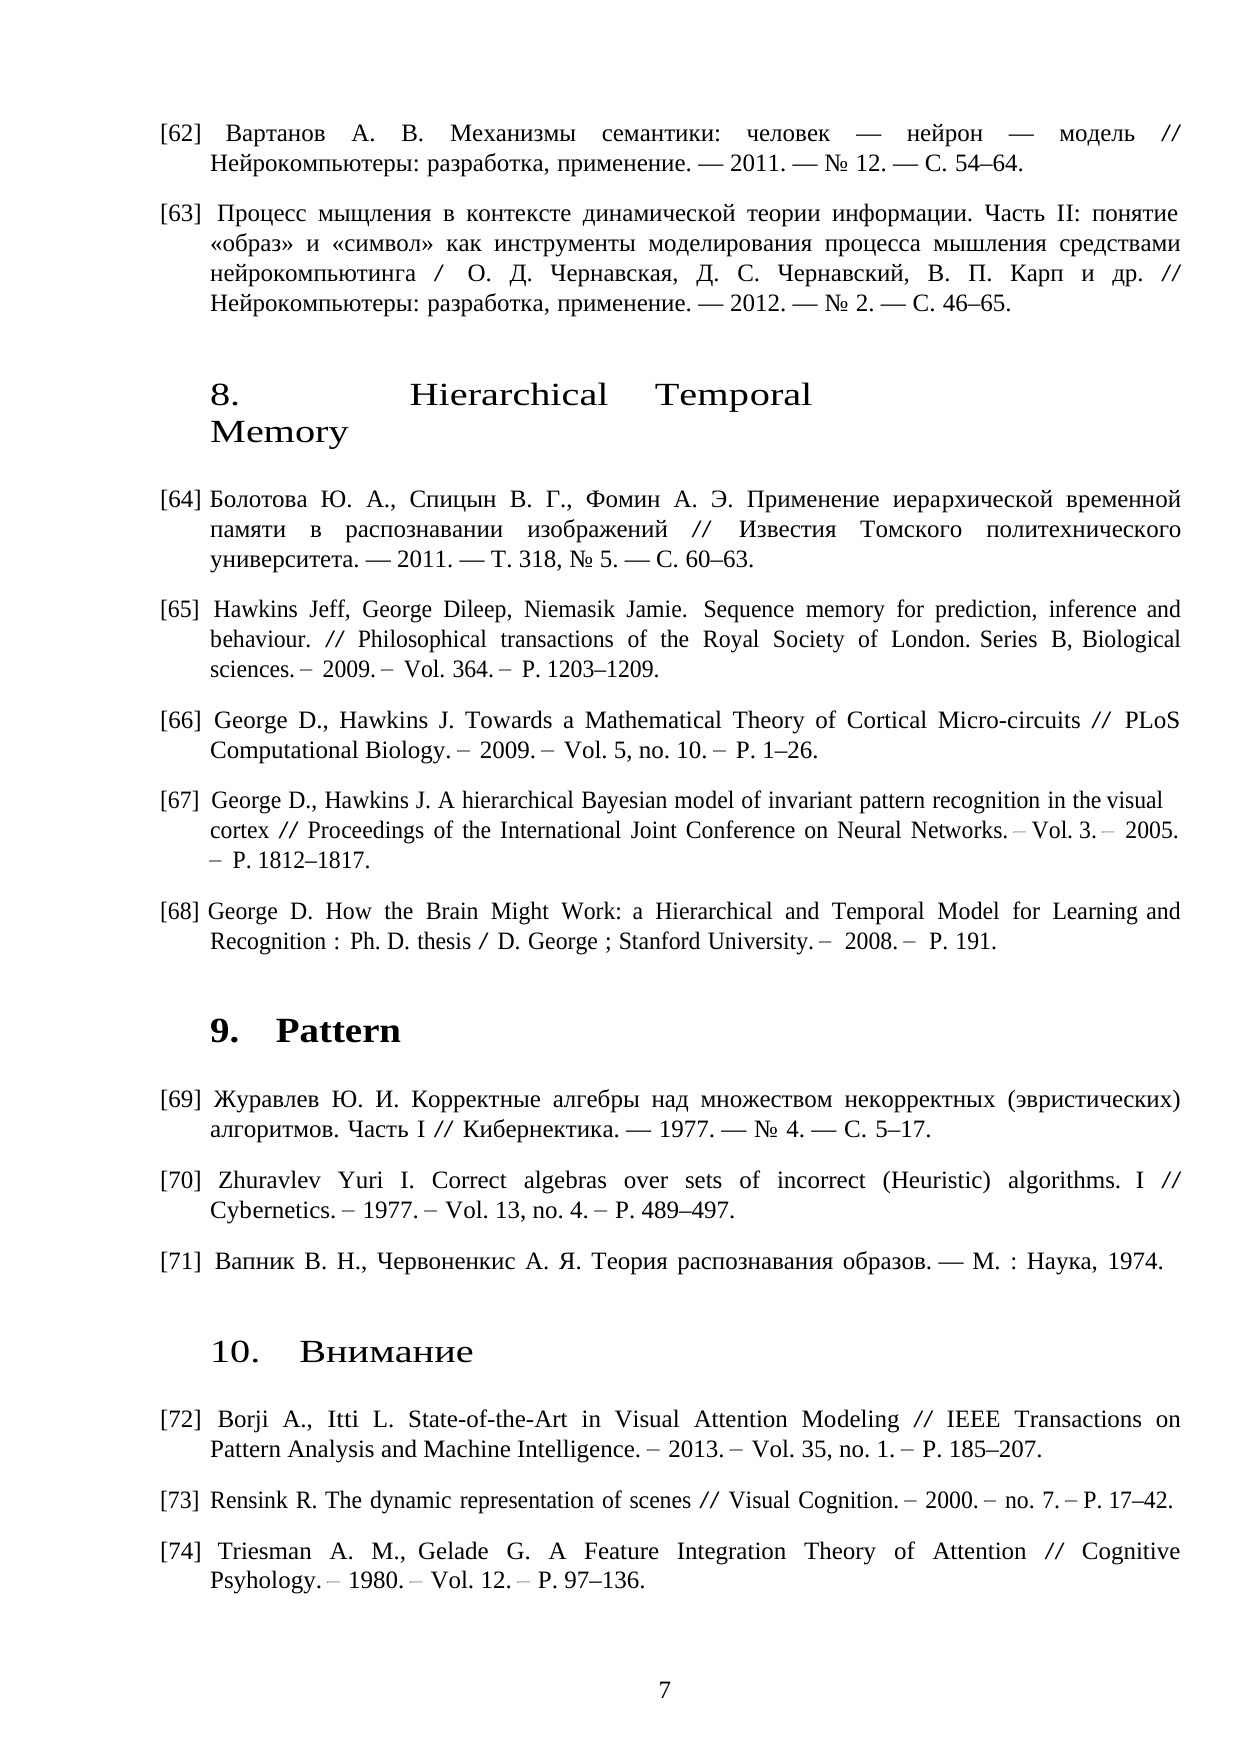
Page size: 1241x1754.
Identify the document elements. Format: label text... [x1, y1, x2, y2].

text [69] Журавлев Ю. И. Корректные алгебры над множеством некорректных (эвристических) алгоритмов. Часть I // Кибернектика. — 1977. — № 4. — С. 5–17. [160, 1084, 1181, 1143]
text [66] George D., Hawkins J. Towards a Mathematical Theory of Cortical Micro-circuits // PLoS Computational Biology. – 2009. – Vol. 5, no. 10. – P. 1–26. [160, 705, 1181, 763]
subtitle 8. Hierarchical Temporal Memory [210, 375, 812, 449]
subtitle 10. Внимание [210, 1332, 474, 1369]
text [63] Процесс мыщления в контексте динамической теории информации. Часть II: понятие [160, 198, 1192, 227]
text [74] Triesman A. M., Gelade G. A Feature Integration Theory of Attention // Cognitive Psyhology. – 1980. – Vol. 12. – P. 97–136. [160, 1536, 1181, 1594]
text [67] George D., Hawkins J. A hierarchical Bayesian model of invariant pattern recognition in the visual cortex // Proceedings of the International Joint Conference on Neural Networks. – Vol. 3. – 2005. – P. 1812–1817. [160, 785, 1192, 874]
text [72] Borji A., Itti L. State-of-the-Art in Visual Attention Modeling // IEEE Transactions on Pattern Analysis and Machine Intelligence. – 2013. – Vol. 35, no. 1. – P. 185–207. [160, 1404, 1181, 1463]
text [64] Болотова Ю. А., Спицын В. Г., Фомин А. Э. Применение иерархической временной памяти в распознавании изображений // Известия Томского политехнического университета. — 2011. — Т. 318, № 5. — С. 60–63. [160, 484, 1181, 572]
subtitle 9. Pattern [210, 1009, 416, 1050]
text [62] Вартанов А. В. Механизмы семантики: человек — нейрон — модель // Нейрокомпьютеры: разработка, применение. — 2011. — № 12. — С. 54–64. [160, 118, 1181, 176]
text [71] Вапник В. Н., Червоненкис А. Я. Теория распознавания образов. — М. : Наука, 1974. [160, 1246, 1192, 1274]
text [73] Rensink R. The dynamic representation of scenes // Visual Cognition. – 2000. – no. 7. – P. 17–42. [160, 1485, 1174, 1514]
text [65] Hawkins Jeff, George Dileep, Niemasik Jamie. Sequence memory for prediction, inference and behaviour. // Philosophical transactions of the Royal Society of London. Series B, Biological sciences. – 2009. – Vol. 364. – P. 1203–1209. [160, 594, 1181, 683]
text «образ» и «символ» как инструменты моделирования процесса мышления средствами нейрокомпьютинга / О. Д. Чернавская, Д. С. Чернавский, В. П. Карп и др. // Нейрокомпьютеры: разработка, применение. — 2012. — № 2. — С. 46–65. [210, 228, 1181, 317]
text [68] George D. How the Brain Might Work: a Hierarchical and Temporal Model for Learning and Recognition : Ph. D. thesis / D. George ; Stanford University. – 2008. – P. 191. [160, 896, 1181, 954]
text [70] Zhuravlev Yuri I. Correct algebras over sets of incorrect (Heuristic) algorithms. I // Cybernetics. – 1977. – Vol. 13, no. 4. – P. 489–497. [160, 1165, 1181, 1224]
